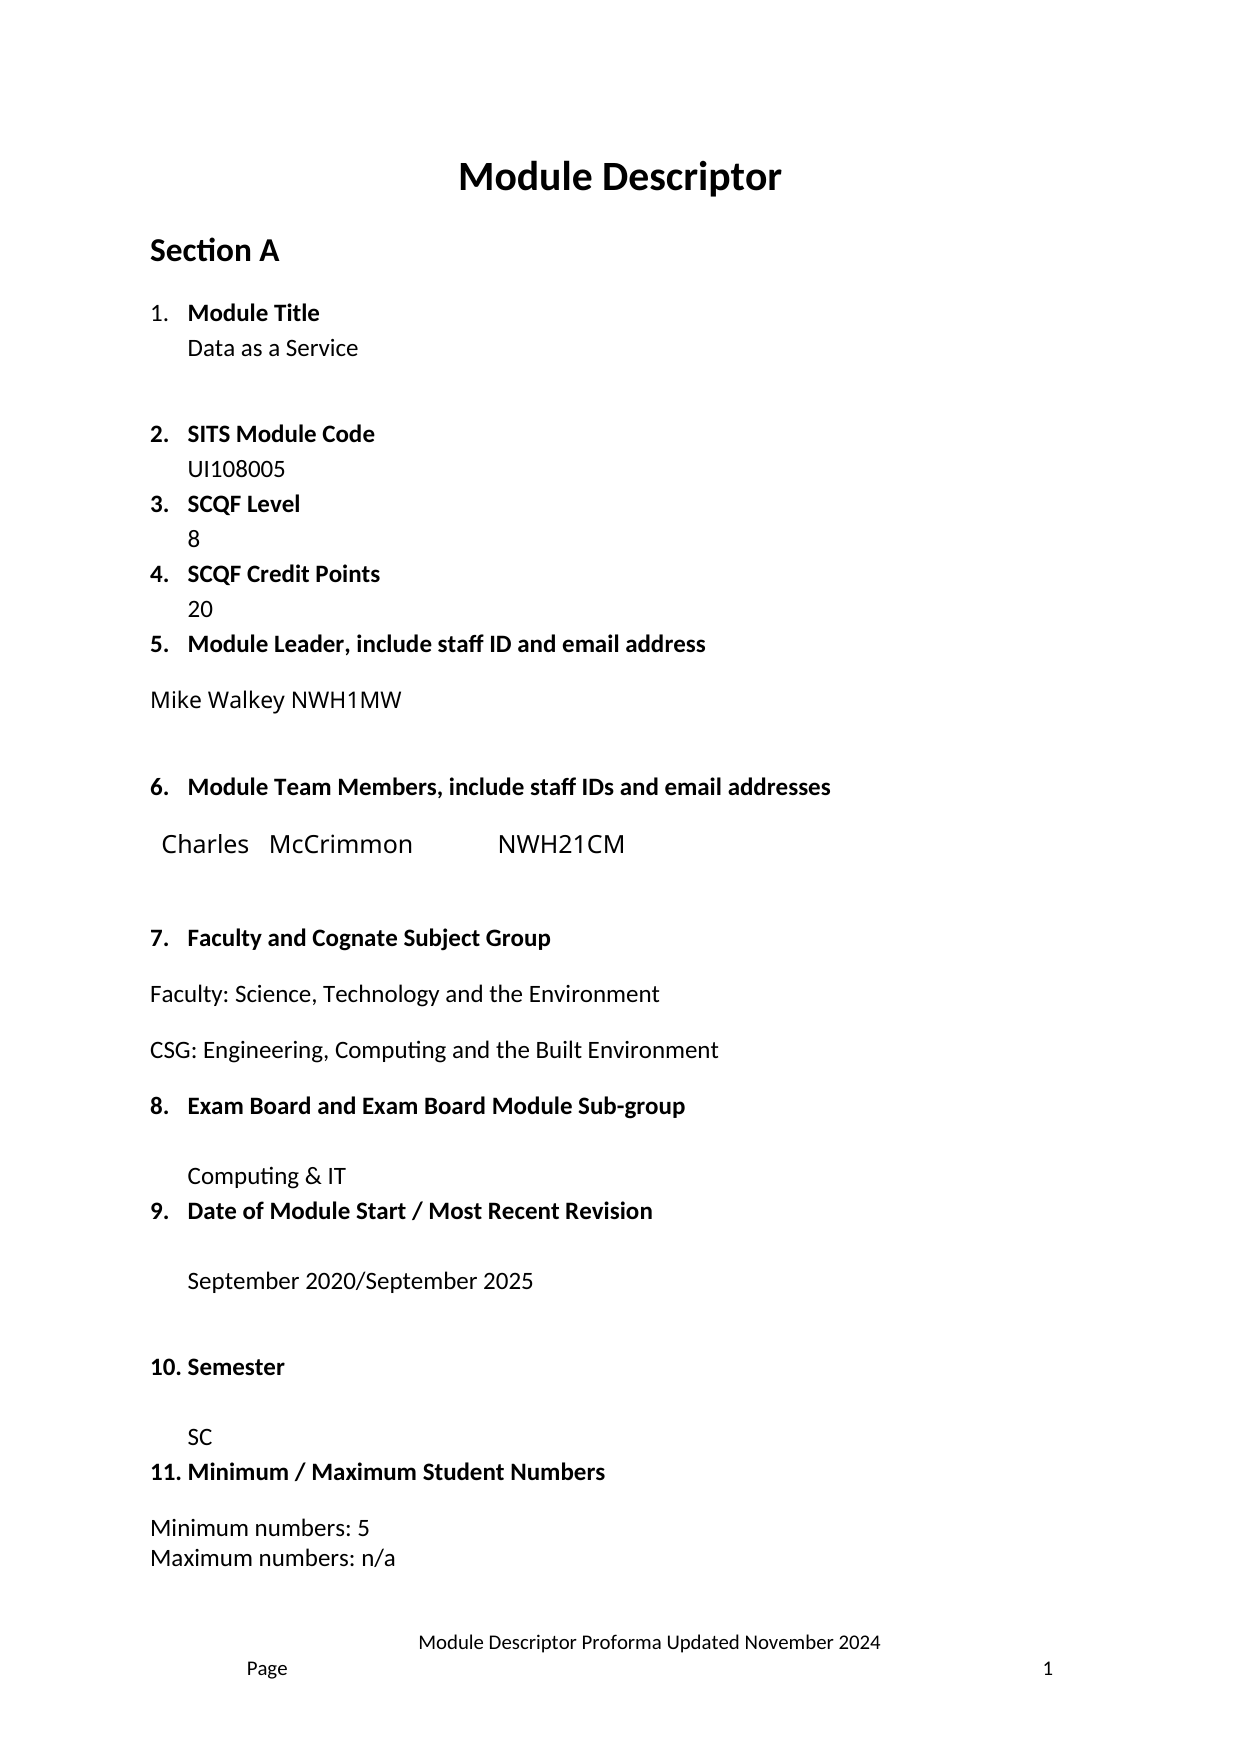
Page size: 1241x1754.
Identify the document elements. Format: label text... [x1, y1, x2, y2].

text CSG: Engineering, Computing and the Built Environment [150, 1034, 1090, 1064]
title Module Descriptor [150, 150, 1090, 201]
list Module Team Members, include staff IDs and email addresses [150, 771, 1090, 802]
list SITS Module Code UI108005 [150, 418, 1090, 484]
list Module Title Data as a Service [150, 297, 1090, 362]
text Faculty: Science, Technology and the Environment [150, 978, 1090, 1009]
text Minimum numbers: 5 [150, 1512, 1090, 1542]
list Minimum / Maximum Student Numbers [150, 1456, 1090, 1487]
list Date of Module Start / Most Recent Revision September 2020/September 2025 [150, 1195, 1090, 1295]
subtitle Section A [150, 229, 1090, 270]
text Mike Walkey NWH1MW [150, 684, 1090, 715]
table_header NWH21CM [486, 827, 697, 861]
list Module Leader, include staff ID and email address [150, 628, 1090, 659]
list Exam Board and Exam Board Module Sub-group Computing & IT [150, 1090, 1090, 1190]
list Semester SC [150, 1351, 1090, 1452]
list SCQF Level 8 [150, 488, 1090, 554]
text Maximum numbers: n/a [150, 1542, 1090, 1573]
list SCQF Credit Points 20 [150, 558, 1090, 624]
list Faculty and Cognate Subject Group [150, 922, 1090, 953]
table_header Charles McCrimmon [150, 827, 486, 861]
